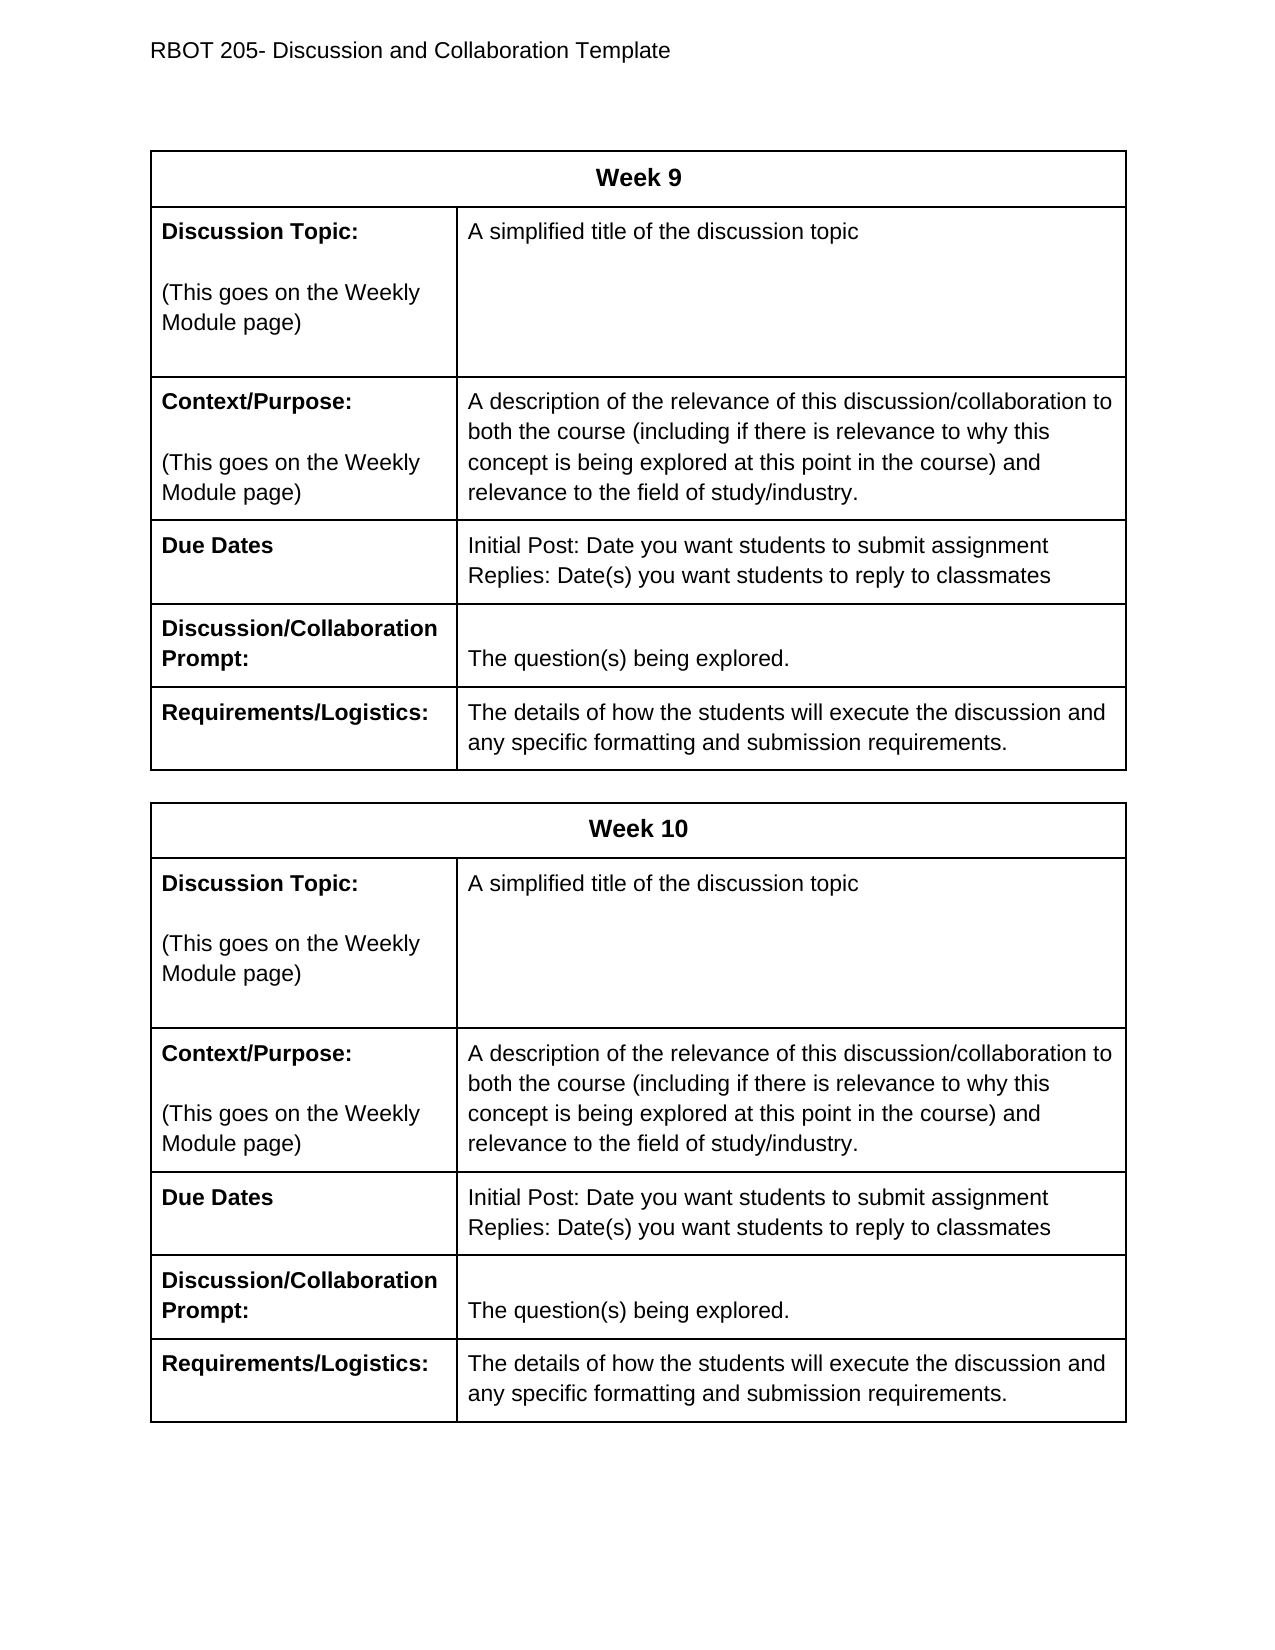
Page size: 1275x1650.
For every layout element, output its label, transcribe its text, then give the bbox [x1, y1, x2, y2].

table_cell Initial Post: Date you want students to submit assignment Replies: Date(s) you want students to reply to classmates [458, 521, 1125, 603]
table_cell Context/Purpose: (This goes on the Weekly Module page) [152, 1029, 456, 1171]
table_header Week 10 [152, 804, 1125, 857]
table_cell Discussion Topic: (This goes on the Weekly Module page) [152, 859, 456, 1027]
table_cell The details of how the students will execute the discussion and any specific formatting and submission requirements. [458, 688, 1125, 769]
table_cell Due Dates [152, 521, 456, 603]
table_cell Requirements/Logistics: [152, 688, 456, 769]
table_cell Initial Post: Date you want students to submit assignment Replies: Date(s) you want students to reply to classmates [458, 1173, 1125, 1254]
table_cell Discussion Topic: (This goes on the Weekly Module page) [152, 208, 456, 376]
table_cell Discussion/Collaboration Prompt: [152, 605, 456, 686]
table_cell A simplified title of the discussion topic [458, 859, 1125, 1027]
table_header Week 9 [152, 152, 1125, 206]
table_cell A simplified title of the discussion topic [458, 208, 1125, 376]
table_cell Context/Purpose: (This goes on the Weekly Module page) [152, 378, 456, 519]
table_cell The details of how the students will execute the discussion and any specific formatting and submission requirements. [458, 1340, 1125, 1421]
table_cell Discussion/Collaboration Prompt: [152, 1256, 456, 1338]
table_cell Due Dates [152, 1173, 456, 1254]
table_cell Requirements/Logistics: [152, 1340, 456, 1421]
table_cell The question(s) being explored. [458, 1256, 1125, 1338]
table_cell The question(s) being explored. [458, 605, 1125, 686]
